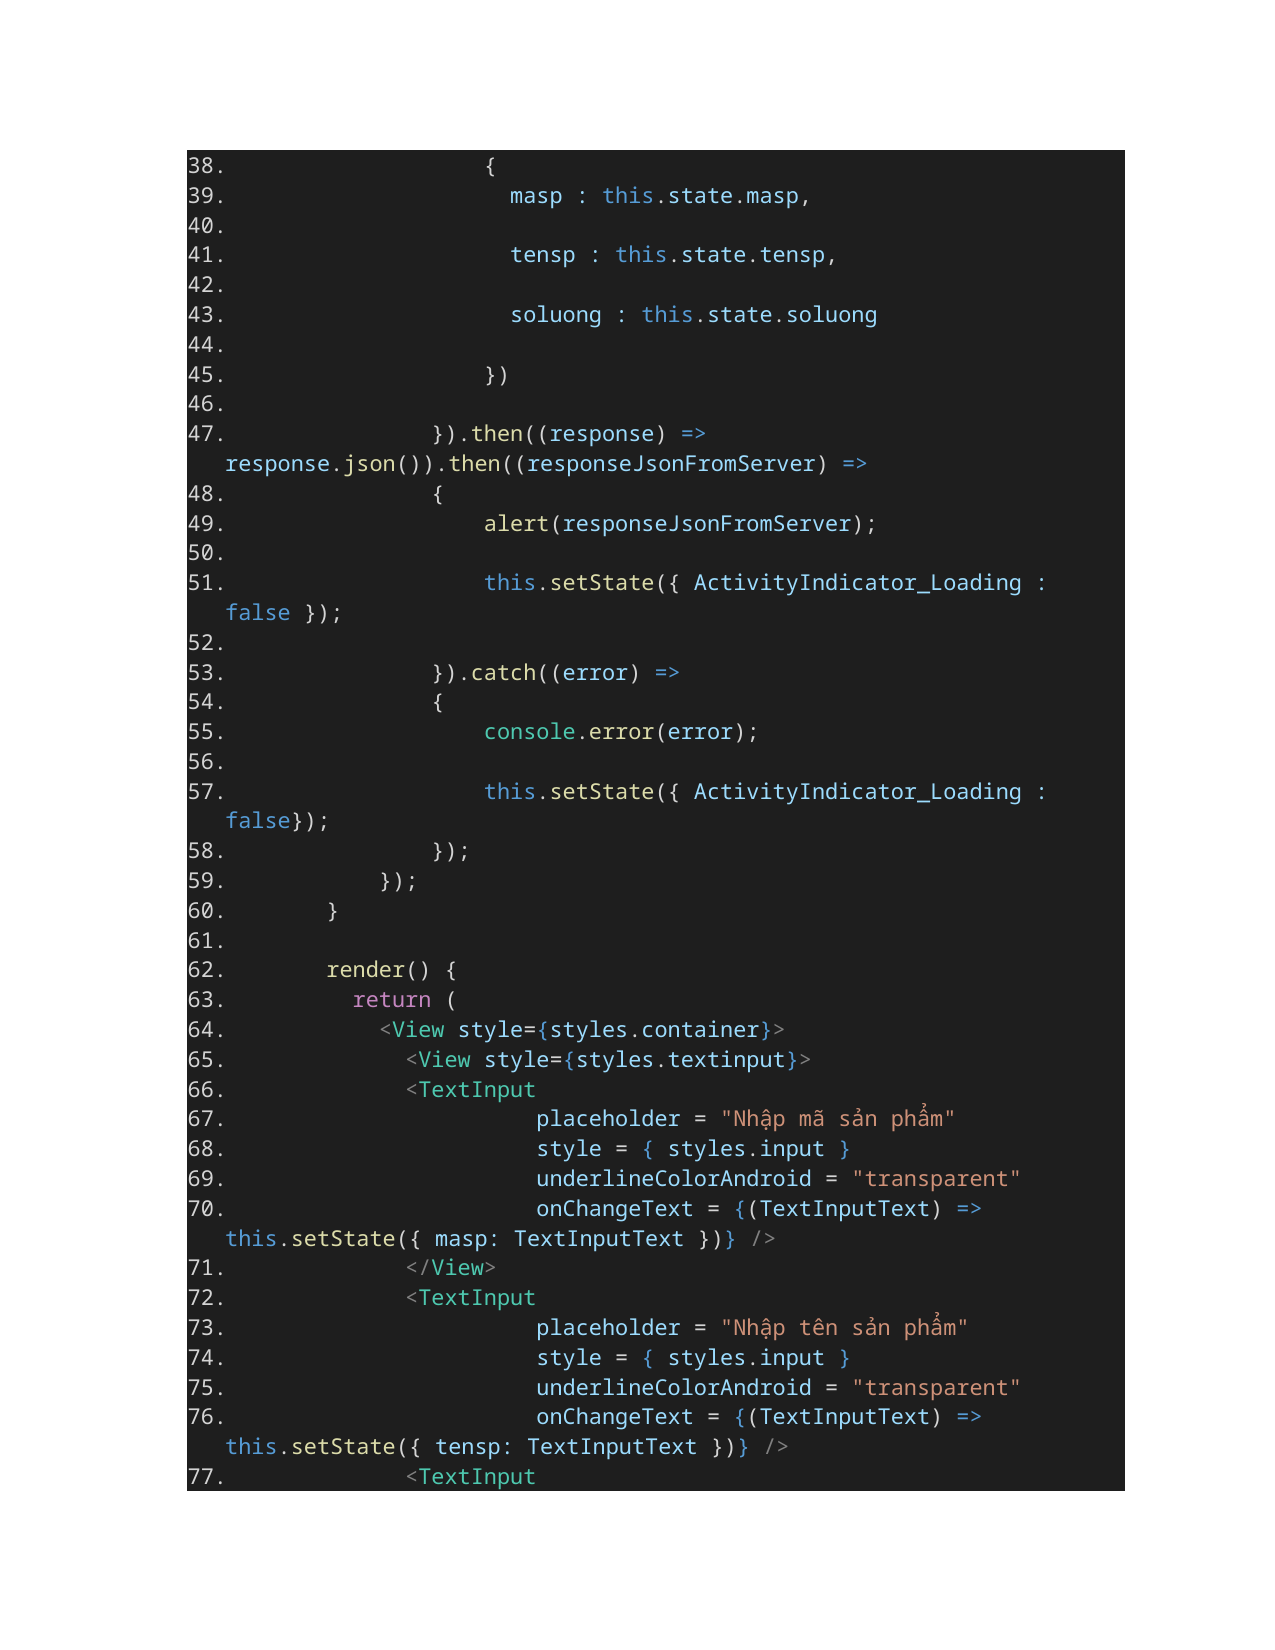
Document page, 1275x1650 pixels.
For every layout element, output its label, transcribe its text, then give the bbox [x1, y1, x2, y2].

list soluong : this.state.soluong [187, 299, 1125, 329]
list </View> [187, 1252, 1125, 1282]
list <View style={styles.container}> [187, 1014, 1125, 1044]
list onChangeText = {(TextInputText) => this.setState({ masp: TextInputText })} /> [187, 1193, 1125, 1252]
list <TextInput [187, 1073, 1125, 1103]
list render() { [187, 954, 1125, 984]
list <TextInput [187, 1282, 1125, 1312]
list } [187, 895, 1125, 924]
list <View style={styles.textinput}> [187, 1044, 1125, 1073]
list }).catch((error) => [187, 656, 1125, 686]
list masp : this.state.masp, [187, 180, 1125, 209]
list placeholder = "Nhập tên sản phẩm" [187, 1312, 1125, 1342]
list return ( [187, 984, 1125, 1014]
list style = { styles.input } [187, 1342, 1125, 1371]
list underlineColorAndroid = "transparent" [187, 1163, 1125, 1193]
list console.error(error); [187, 716, 1125, 746]
list { [187, 686, 1125, 716]
list onChangeText = {(TextInputText) => this.setState({ tensp: TextInputText })} /> [187, 1401, 1125, 1461]
list tensp : this.state.tensp, [187, 239, 1125, 269]
list }); [187, 835, 1125, 865]
list { [187, 150, 1125, 180]
list this.setState({ ActivityIndicator_Loading : false}); [187, 776, 1125, 835]
list }).then((response) => response.json()).then((responseJsonFromServer) => [187, 418, 1125, 478]
list <TextInput [187, 1461, 1125, 1491]
list underlineColorAndroid = "transparent" [187, 1371, 1125, 1401]
list }); [187, 865, 1125, 895]
list this.setState({ ActivityIndicator_Loading : false }); [187, 567, 1125, 627]
list { [187, 478, 1125, 507]
list alert(responseJsonFromServer); [187, 507, 1125, 537]
list placeholder = "Nhập mã sản phẩm" [187, 1103, 1125, 1133]
list }) [187, 358, 1125, 388]
list style = { styles.input } [187, 1133, 1125, 1163]
